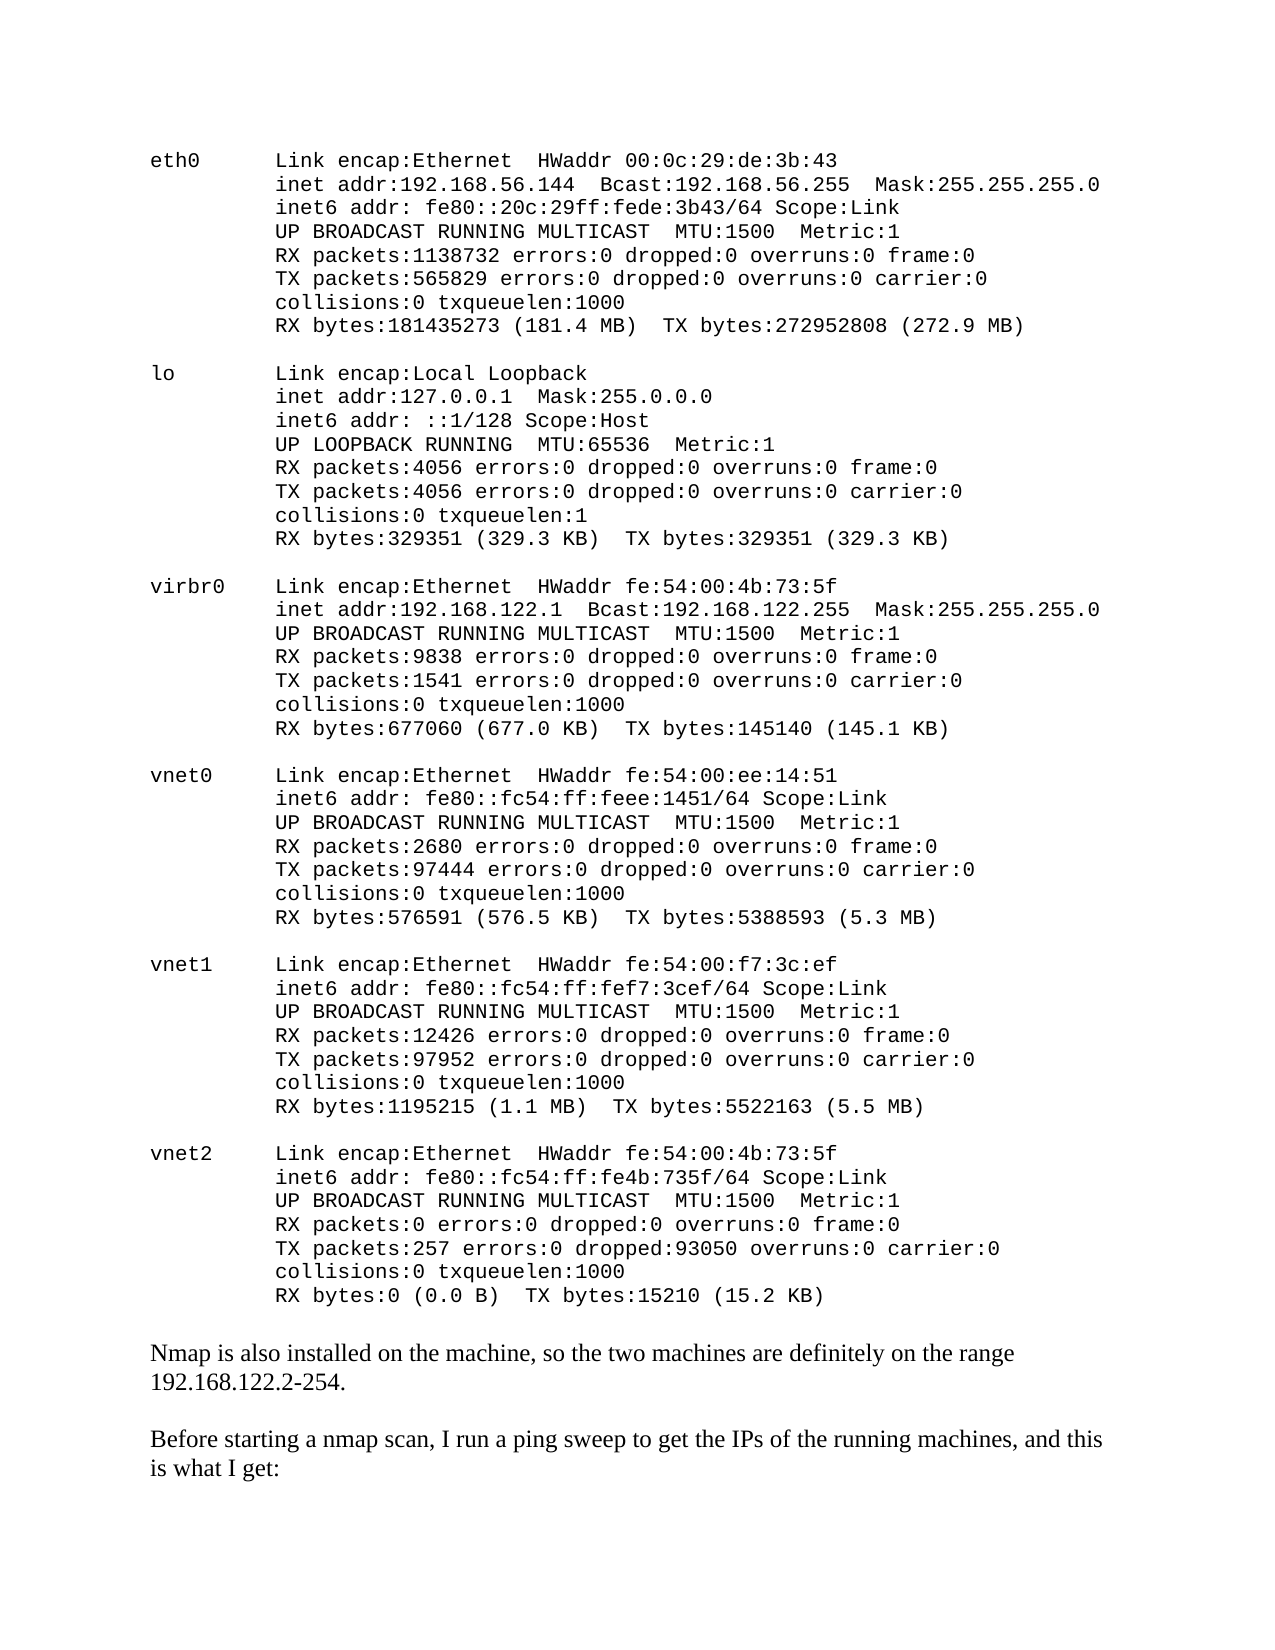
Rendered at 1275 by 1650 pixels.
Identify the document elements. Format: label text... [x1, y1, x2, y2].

text UP BROADCAST RUNNING MULTICAST MTU:1500 Metric:1 [150, 221, 1125, 244]
text collisions:0 txqueuelen:1000 [150, 1072, 1125, 1096]
text inet6 addr: fe80::fc54:ff:fef7:3cef/64 Scope:Link [150, 978, 1125, 1001]
text Nmap is also installed on the machine, so the two machines are definitely on the range 192.168.122.2-254. [150, 1338, 1125, 1395]
text vnet2 Link encap:Ethernet HWaddr fe:54:00:4b:73:5f [150, 1143, 1125, 1167]
text collisions:0 txqueuelen:1000 [150, 292, 1125, 316]
text lo Link encap:Local Loopback [150, 363, 1125, 386]
text inet addr:192.168.122.1 Bcast:192.168.122.255 Mask:255.255.255.0 [150, 599, 1125, 623]
text collisions:0 txqueuelen:1000 [150, 1261, 1125, 1285]
text inet6 addr: ::1/128 Scope:Host [150, 410, 1125, 434]
text RX packets:9838 errors:0 dropped:0 overruns:0 frame:0 [150, 647, 1125, 670]
text RX packets:12426 errors:0 dropped:0 overruns:0 frame:0 [150, 1025, 1125, 1048]
text UP LOOPBACK RUNNING MTU:65536 Metric:1 [150, 434, 1125, 457]
text RX bytes:181435273 (181.4 MB) TX bytes:272952808 (272.9 MB) [150, 316, 1125, 339]
text inet6 addr: fe80::fc54:ff:feee:1451/64 Scope:Link [150, 788, 1125, 812]
text vnet0 Link encap:Ethernet HWaddr fe:54:00:ee:14:51 [150, 765, 1125, 788]
text UP BROADCAST RUNNING MULTICAST MTU:1500 Metric:1 [150, 1001, 1125, 1025]
text RX bytes:576591 (576.5 KB) TX bytes:5388593 (5.3 MB) [150, 907, 1125, 930]
text TX packets:97952 errors:0 dropped:0 overruns:0 carrier:0 [150, 1048, 1125, 1072]
text UP BROADCAST RUNNING MULTICAST MTU:1500 Metric:1 [150, 623, 1125, 647]
text UP BROADCAST RUNNING MULTICAST MTU:1500 Metric:1 [150, 812, 1125, 836]
text RX packets:4056 errors:0 dropped:0 overruns:0 frame:0 [150, 457, 1125, 481]
text collisions:0 txqueuelen:1 [150, 505, 1125, 528]
text collisions:0 txqueuelen:1000 [150, 883, 1125, 907]
text inet addr:127.0.0.1 Mask:255.0.0.0 [150, 386, 1125, 410]
text RX bytes:1195215 (1.1 MB) TX bytes:5522163 (5.5 MB) [150, 1096, 1125, 1119]
text RX packets:1138732 errors:0 dropped:0 overruns:0 frame:0 [150, 244, 1125, 268]
text RX bytes:677060 (677.0 KB) TX bytes:145140 (145.1 KB) [150, 717, 1125, 741]
text RX bytes:0 (0.0 B) TX bytes:15210 (15.2 KB) [150, 1285, 1125, 1309]
text TX packets:97444 errors:0 dropped:0 overruns:0 carrier:0 [150, 859, 1125, 883]
text TX packets:565829 errors:0 dropped:0 overruns:0 carrier:0 [150, 268, 1125, 292]
text eth0 Link encap:Ethernet HWaddr 00:0c:29:de:3b:43 [150, 150, 1125, 174]
text virbr0 Link encap:Ethernet HWaddr fe:54:00:4b:73:5f [150, 576, 1125, 599]
text TX packets:1541 errors:0 dropped:0 overruns:0 carrier:0 [150, 670, 1125, 694]
text RX bytes:329351 (329.3 KB) TX bytes:329351 (329.3 KB) [150, 528, 1125, 552]
text inet6 addr: fe80::fc54:ff:fe4b:735f/64 Scope:Link [150, 1167, 1125, 1190]
text inet6 addr: fe80::20c:29ff:fede:3b43/64 Scope:Link [150, 197, 1125, 221]
text RX packets:0 errors:0 dropped:0 overruns:0 frame:0 [150, 1214, 1125, 1238]
text TX packets:257 errors:0 dropped:93050 overruns:0 carrier:0 [150, 1238, 1125, 1261]
text RX packets:2680 errors:0 dropped:0 overruns:0 frame:0 [150, 836, 1125, 859]
text inet addr:192.168.56.144 Bcast:192.168.56.255 Mask:255.255.255.0 [150, 174, 1125, 197]
text vnet1 Link encap:Ethernet HWaddr fe:54:00:f7:3c:ef [150, 954, 1125, 978]
text UP BROADCAST RUNNING MULTICAST MTU:1500 Metric:1 [150, 1190, 1125, 1214]
text Before starting a nmap scan, I run a ping sweep to get the IPs of the running machines, and this is what I get: [150, 1424, 1125, 1482]
text collisions:0 txqueuelen:1000 [150, 694, 1125, 717]
text TX packets:4056 errors:0 dropped:0 overruns:0 carrier:0 [150, 481, 1125, 505]
